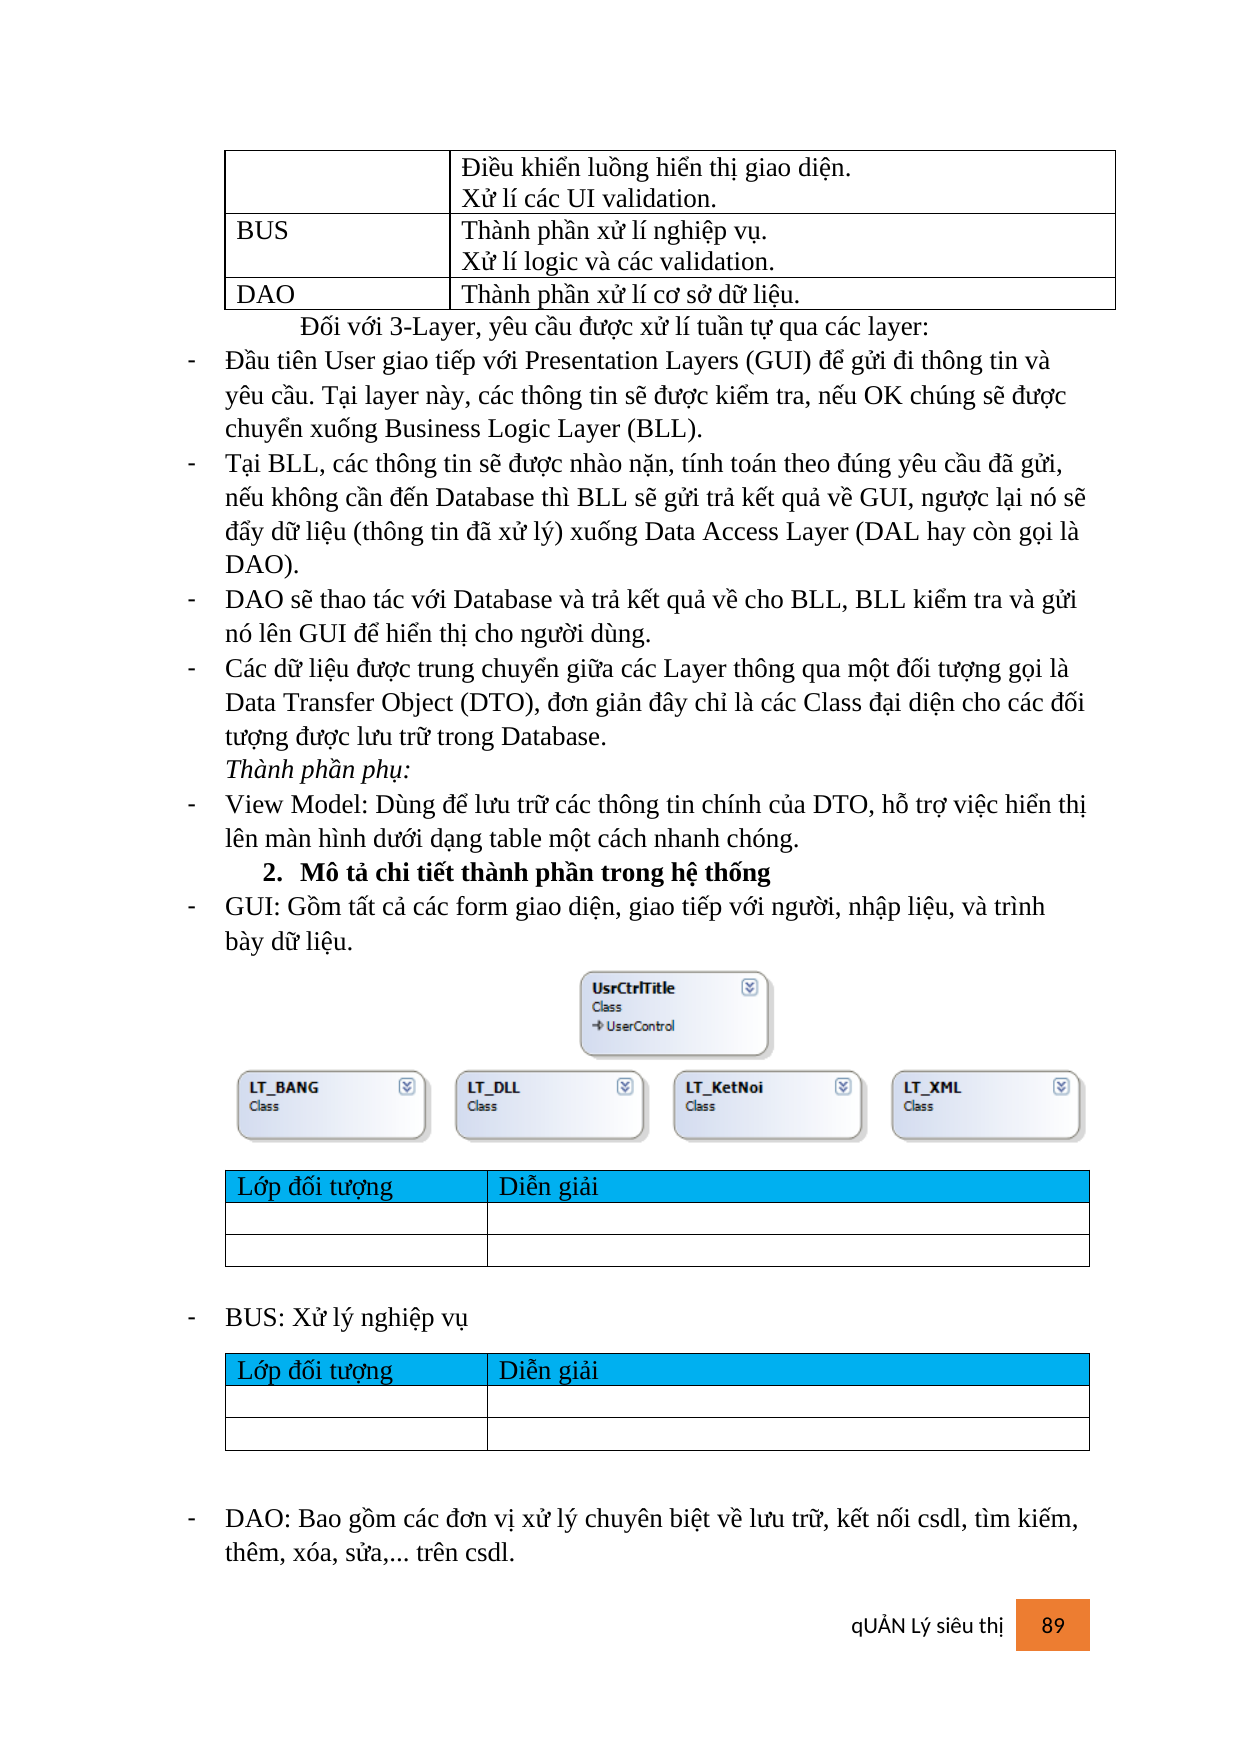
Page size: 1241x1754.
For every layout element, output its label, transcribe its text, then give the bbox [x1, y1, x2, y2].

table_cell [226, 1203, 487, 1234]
list DAO sẽ thao tác với Database và trả kết quả về cho BLL, BLL kiểm tra và gửi nó lên GUI để hiển thị cho người dùng. [187, 582, 1090, 648]
picture [225, 958, 1091, 1151]
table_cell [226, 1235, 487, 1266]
list DAO: Bao gồm các đơn vị xử lý chuyên biệt về lưu trữ, kết nối csdl, tìm kiếm, thêm, xóa, sửa,... trên csdl. [187, 1501, 1090, 1567]
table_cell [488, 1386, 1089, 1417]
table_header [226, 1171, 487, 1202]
list Mô tả chi tiết thành phần trong hệ thống [262, 856, 1090, 887]
list View Model: Dùng để lưu trữ các thông tin chính của DTO, hỗ trợ việc hiển thị lên màn hình dưới dạng table một cách nhanh chóng. [187, 787, 1090, 853]
list Đầu tiên User giao tiếp với Presentation Layers (GUI) để gửi đi thông tin và yêu cầu. Tại layer này, các thông tin sẽ được kiểm tra, nếu OK chúng sẽ được chuyển xuống Business Logic Layer (BLL). [187, 343, 1090, 443]
list Đối với 3-Layer, yêu cầu được xử lí tuần tự qua các layer: [300, 310, 1090, 341]
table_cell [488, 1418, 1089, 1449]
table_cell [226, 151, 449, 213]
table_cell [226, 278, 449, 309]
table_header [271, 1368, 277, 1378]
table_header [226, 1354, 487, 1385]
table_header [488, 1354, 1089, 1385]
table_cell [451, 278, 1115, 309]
list GUI: Gồm tất cả các form giao diện, giao tiếp với người, nhập liệu, và trình bày dữ liệu. [187, 889, 1090, 956]
list BUS: Xử lý nghiệp vụ [187, 1301, 1090, 1334]
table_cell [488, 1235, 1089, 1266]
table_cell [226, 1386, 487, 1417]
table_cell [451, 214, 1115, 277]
list Tại BLL, các thông tin sẽ được nhào nặn, tính toán theo đúng yêu cầu đã gửi, nếu không cần đến Database thì BLL sẽ gửi trả kết quả về GUI, ngược lại nó sẽ đẩy dữ liệu (thông tin đã xử lý) xuống Data Access Layer (DAL hay còn gọi là DAO). [187, 446, 1090, 579]
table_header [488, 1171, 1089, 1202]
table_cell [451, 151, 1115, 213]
list Thành phần phụ: [225, 753, 1090, 784]
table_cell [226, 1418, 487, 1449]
list Các dữ liệu được trung chuyển giữa các Layer thông qua một đối tượng gọi là Data Transfer Object (DTO), đơn giản đây chỉ là các Class đại diện cho các đối tượng được lưu trữ trong Database. [187, 651, 1090, 751]
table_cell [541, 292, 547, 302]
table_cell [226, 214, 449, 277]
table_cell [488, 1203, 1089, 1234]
